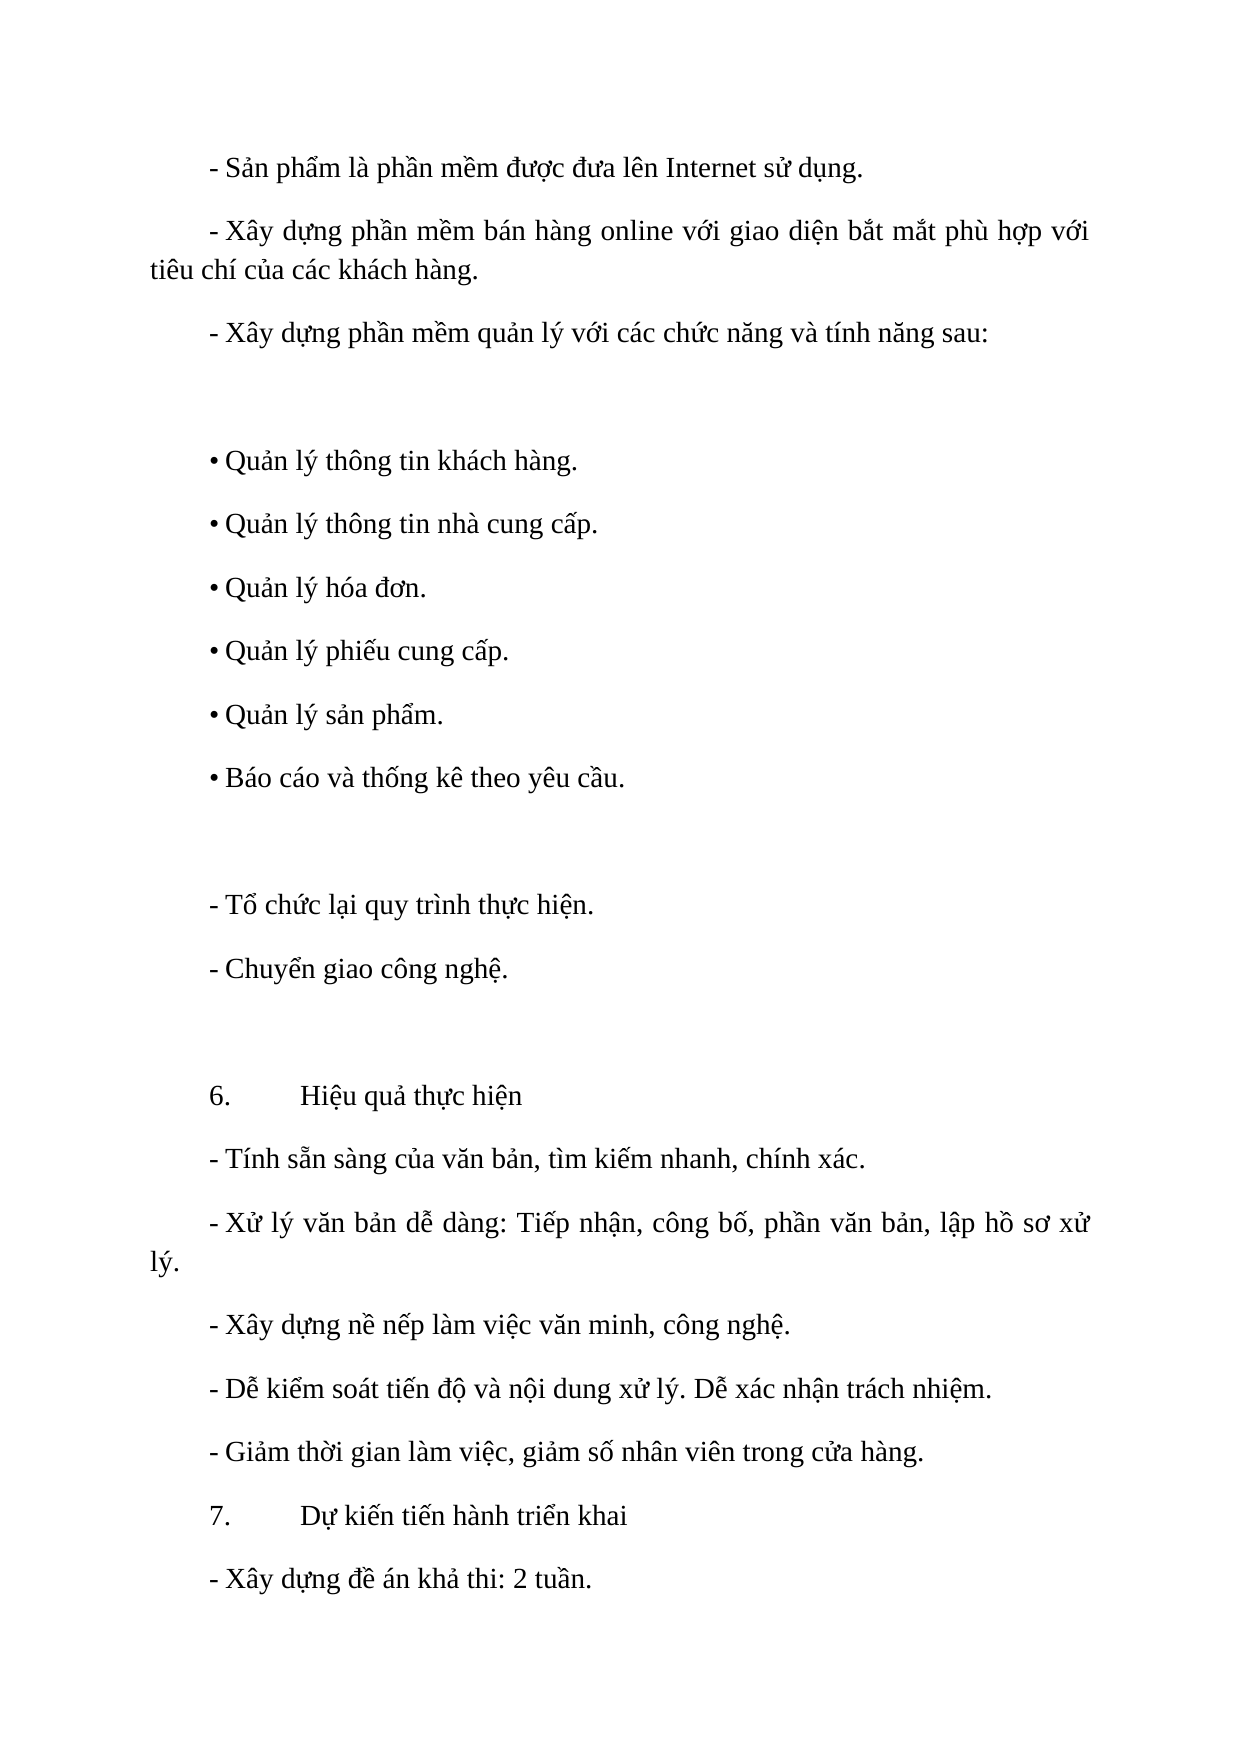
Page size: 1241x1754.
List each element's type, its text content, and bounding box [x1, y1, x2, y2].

text - Tính sẵn sàng của văn bản, tìm kiếm nhanh, chính xác. [150, 1142, 1090, 1175]
text 6. Hiệu quả thực hiện [150, 1078, 1090, 1112]
text - Xây dựng phần mềm bán hàng online với giao diện bắt mắt phù hợp với tiêu chí của các khách hàng. [150, 213, 1090, 286]
text • Báo cáo và thống kê theo yêu cầu. [150, 760, 1090, 794]
text • Quản lý sản phẩm. [150, 697, 1090, 730]
text • Quản lý thông tin nhà cung cấp. [150, 506, 1090, 540]
text • Quản lý thông tin khách hàng. [150, 443, 1090, 476]
text - Chuyển giao công nghệ. [150, 951, 1090, 984]
text 7. Dự kiến tiến hành triển khai [150, 1498, 1090, 1531]
text - Giảm thời gian làm việc, giảm số nhân viên trong cửa hàng. [150, 1434, 1090, 1468]
text - Dễ kiểm soát tiến độ và nội dung xử lý. Dễ xác nhận trách nhiệm. [150, 1371, 1090, 1404]
text - Xây dựng nề nếp làm việc văn minh, công nghệ. [150, 1307, 1090, 1341]
text - Sản phẩm là phần mềm được đưa lên Internet sử dụng. [150, 150, 1090, 183]
text - Xử lý văn bản dễ dàng: Tiếp nhận, công bố, phần văn bản, lập hồ sơ xử lý. [150, 1205, 1090, 1277]
text - Tổ chức lại quy trình thực hiện. [150, 887, 1090, 921]
text - Xây dựng phần mềm quản lý với các chức năng và tính năng sau: [150, 316, 1090, 349]
text • Quản lý phiếu cung cấp. [150, 633, 1090, 667]
text • Quản lý hóa đơn. [150, 570, 1090, 603]
text ‐ Xây dựng đề án khả thi: 2 tuần. [150, 1561, 1090, 1595]
